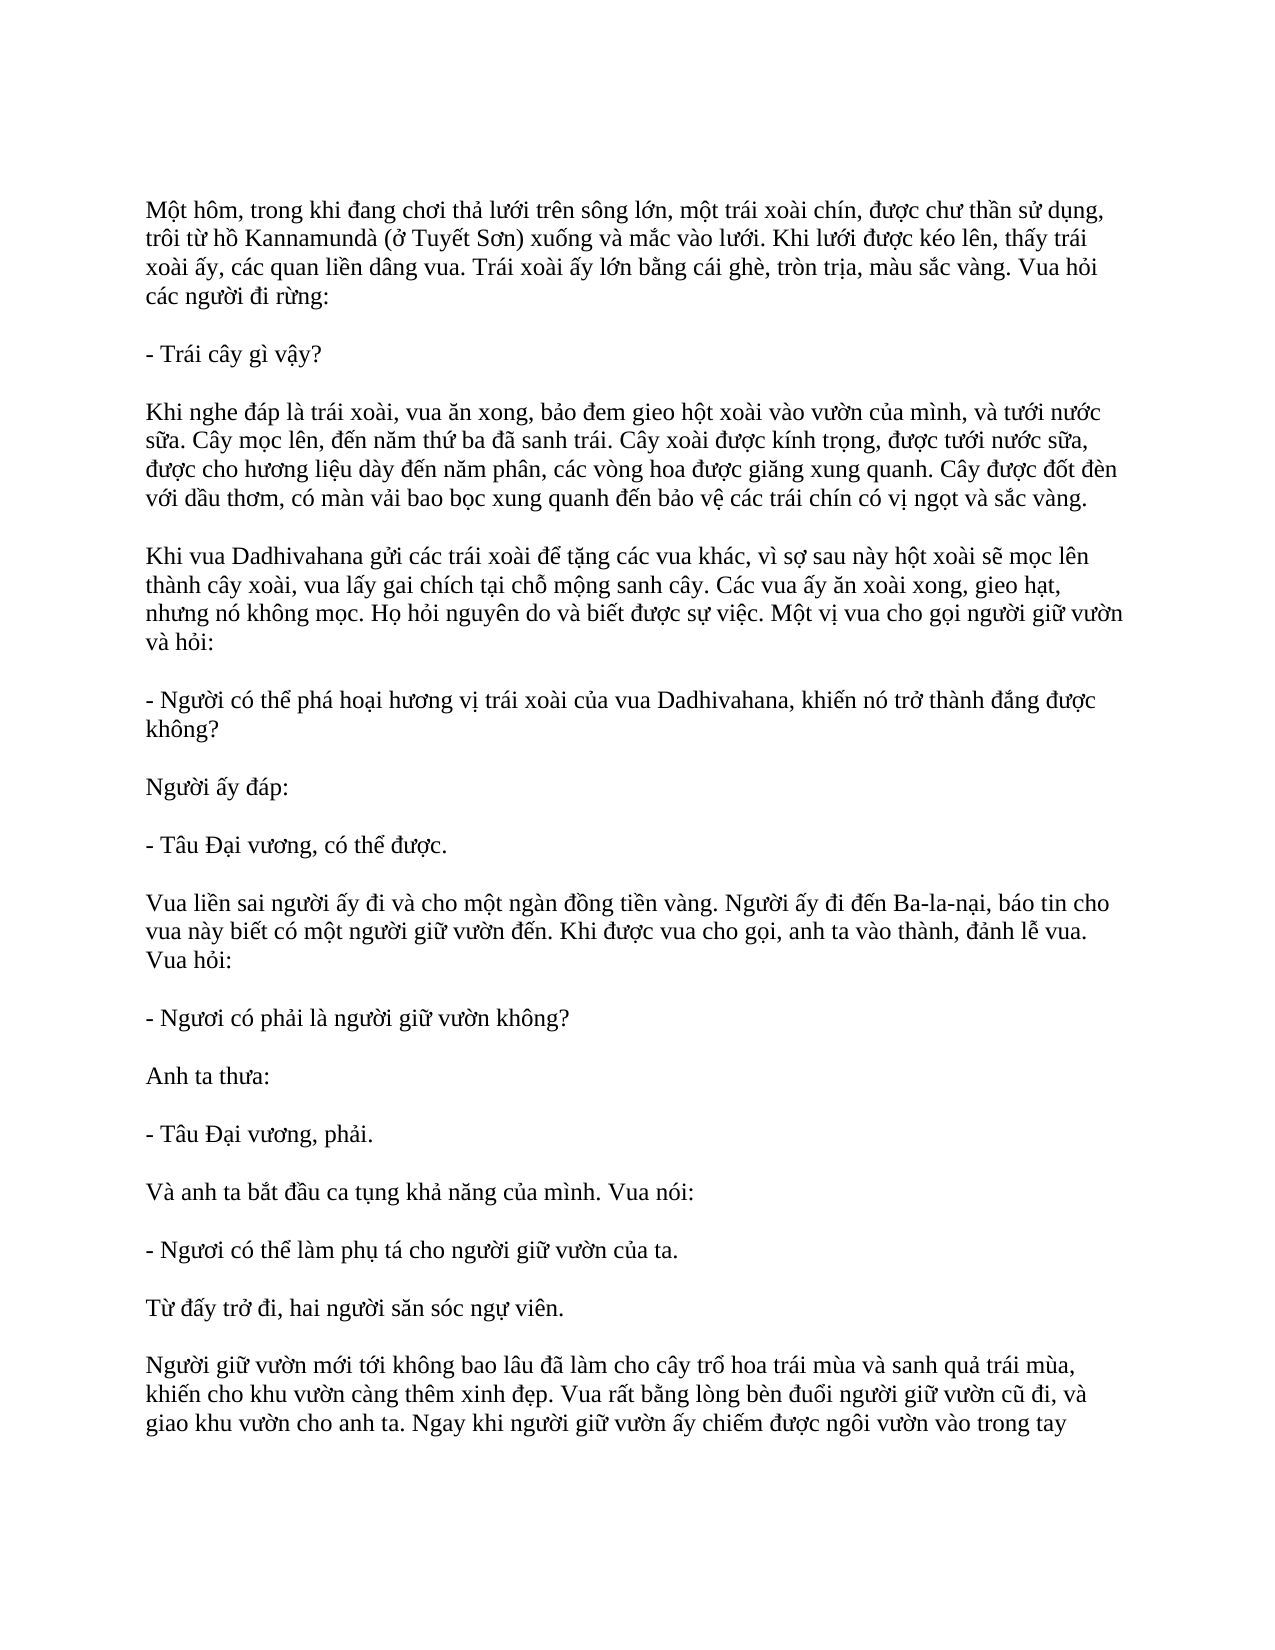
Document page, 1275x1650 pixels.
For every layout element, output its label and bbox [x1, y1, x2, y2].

table_header [130, 150, 1145, 1452]
